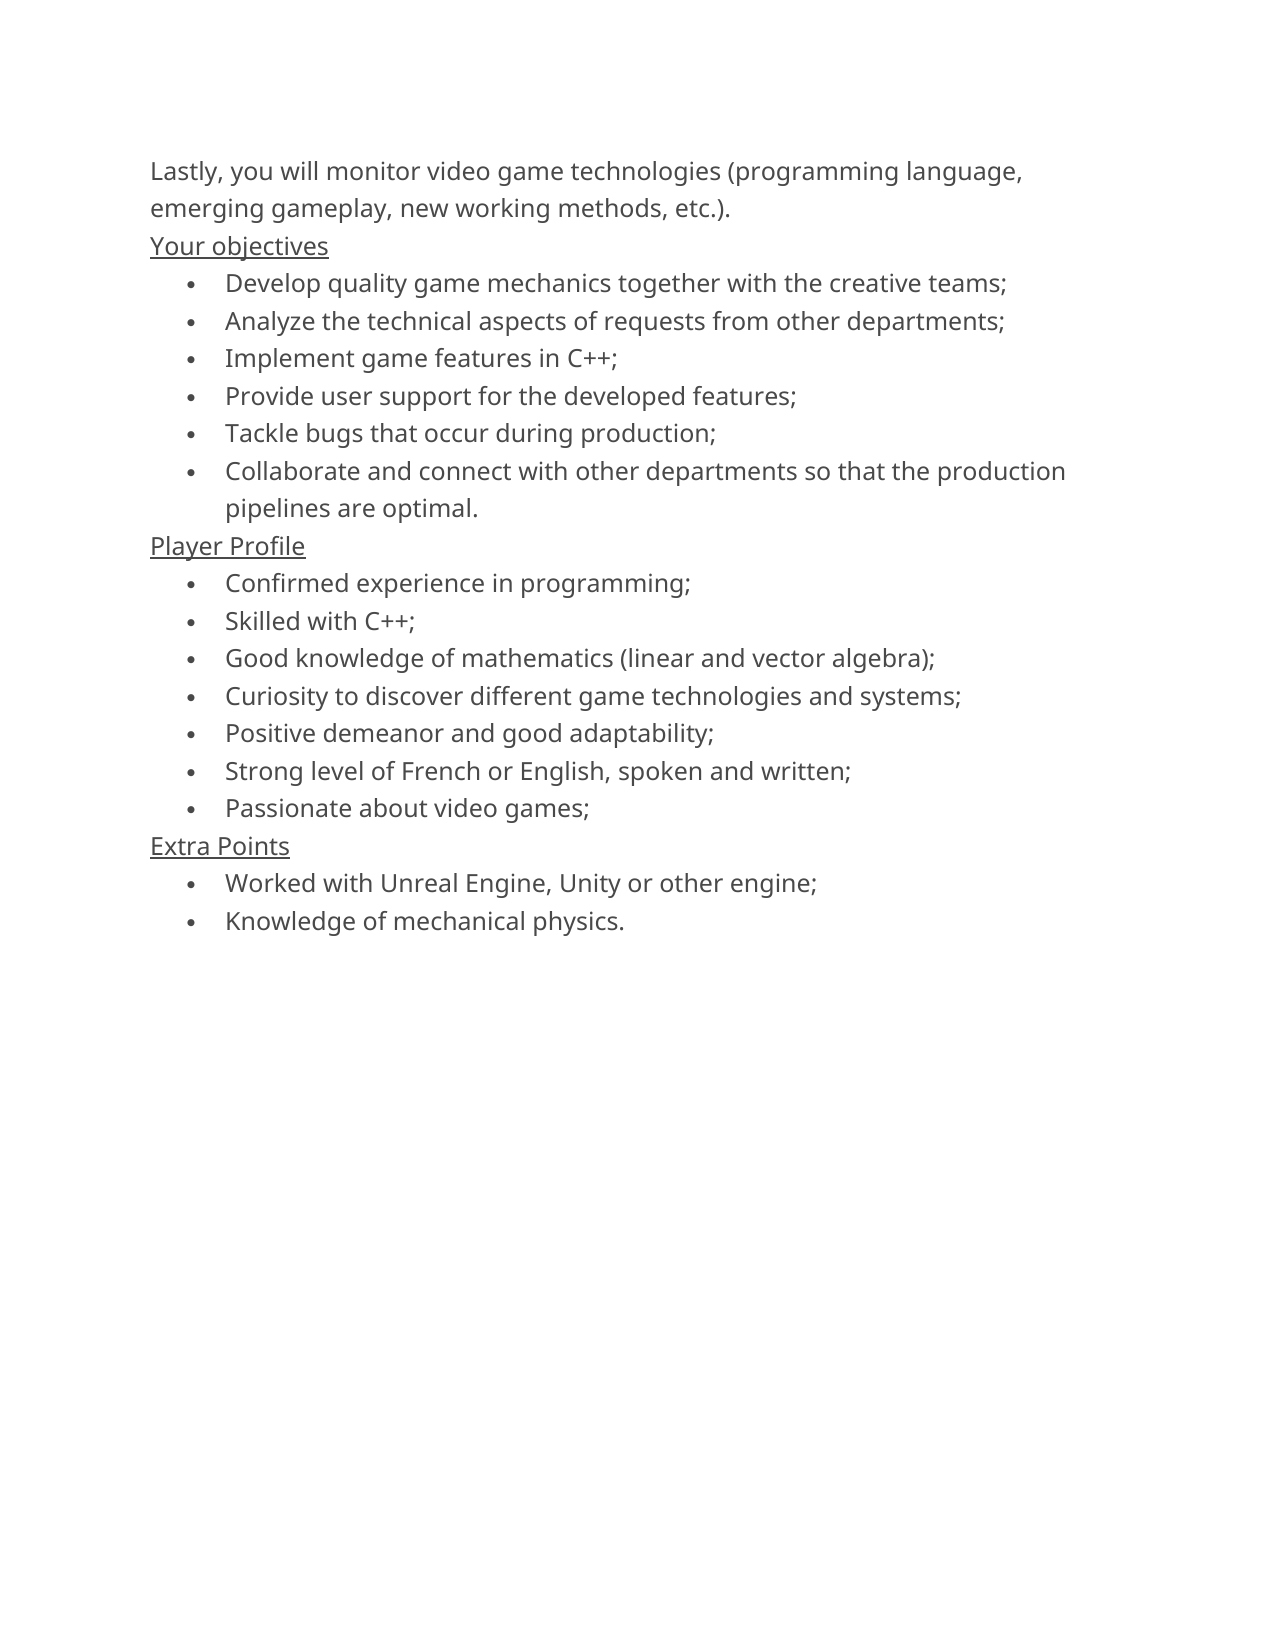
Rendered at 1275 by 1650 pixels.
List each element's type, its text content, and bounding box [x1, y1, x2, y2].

list Strong level of French or English, spoken and written; [187, 750, 1125, 787]
list Worked with Unreal Engine, Unity or other engine; [187, 862, 1125, 900]
list Knowledge of mechanical physics. [187, 900, 1125, 937]
text Extra Points [150, 825, 1125, 862]
list Positive demeanor and good adaptability; [187, 712, 1125, 750]
list Collaborate and connect with other departments so that the production pipelines are optimal. [187, 450, 1125, 525]
list Analyze the technical aspects of requests from other departments; [187, 300, 1125, 337]
list Develop quality game mechanics together with the creative teams; [187, 262, 1125, 300]
list Skilled with C++; [187, 600, 1125, 637]
list Passionate about video games; [187, 787, 1125, 825]
list Curiosity to discover different game technologies and systems; [187, 675, 1125, 712]
text Lastly, you will monitor video game technologies (programming language, emerging gameplay, new working methods, etc.). [150, 150, 1125, 225]
text Your objectives [150, 225, 1125, 262]
list Confirmed experience in programming; [187, 562, 1125, 600]
list Good knowledge of mathematics (linear and vector algebra); [187, 637, 1125, 675]
text Player Profile [150, 525, 1125, 562]
list Implement game features in C++; [187, 337, 1125, 375]
list Tackle bugs that occur during production; [187, 412, 1125, 450]
list Provide user support for the developed features; [187, 375, 1125, 412]
